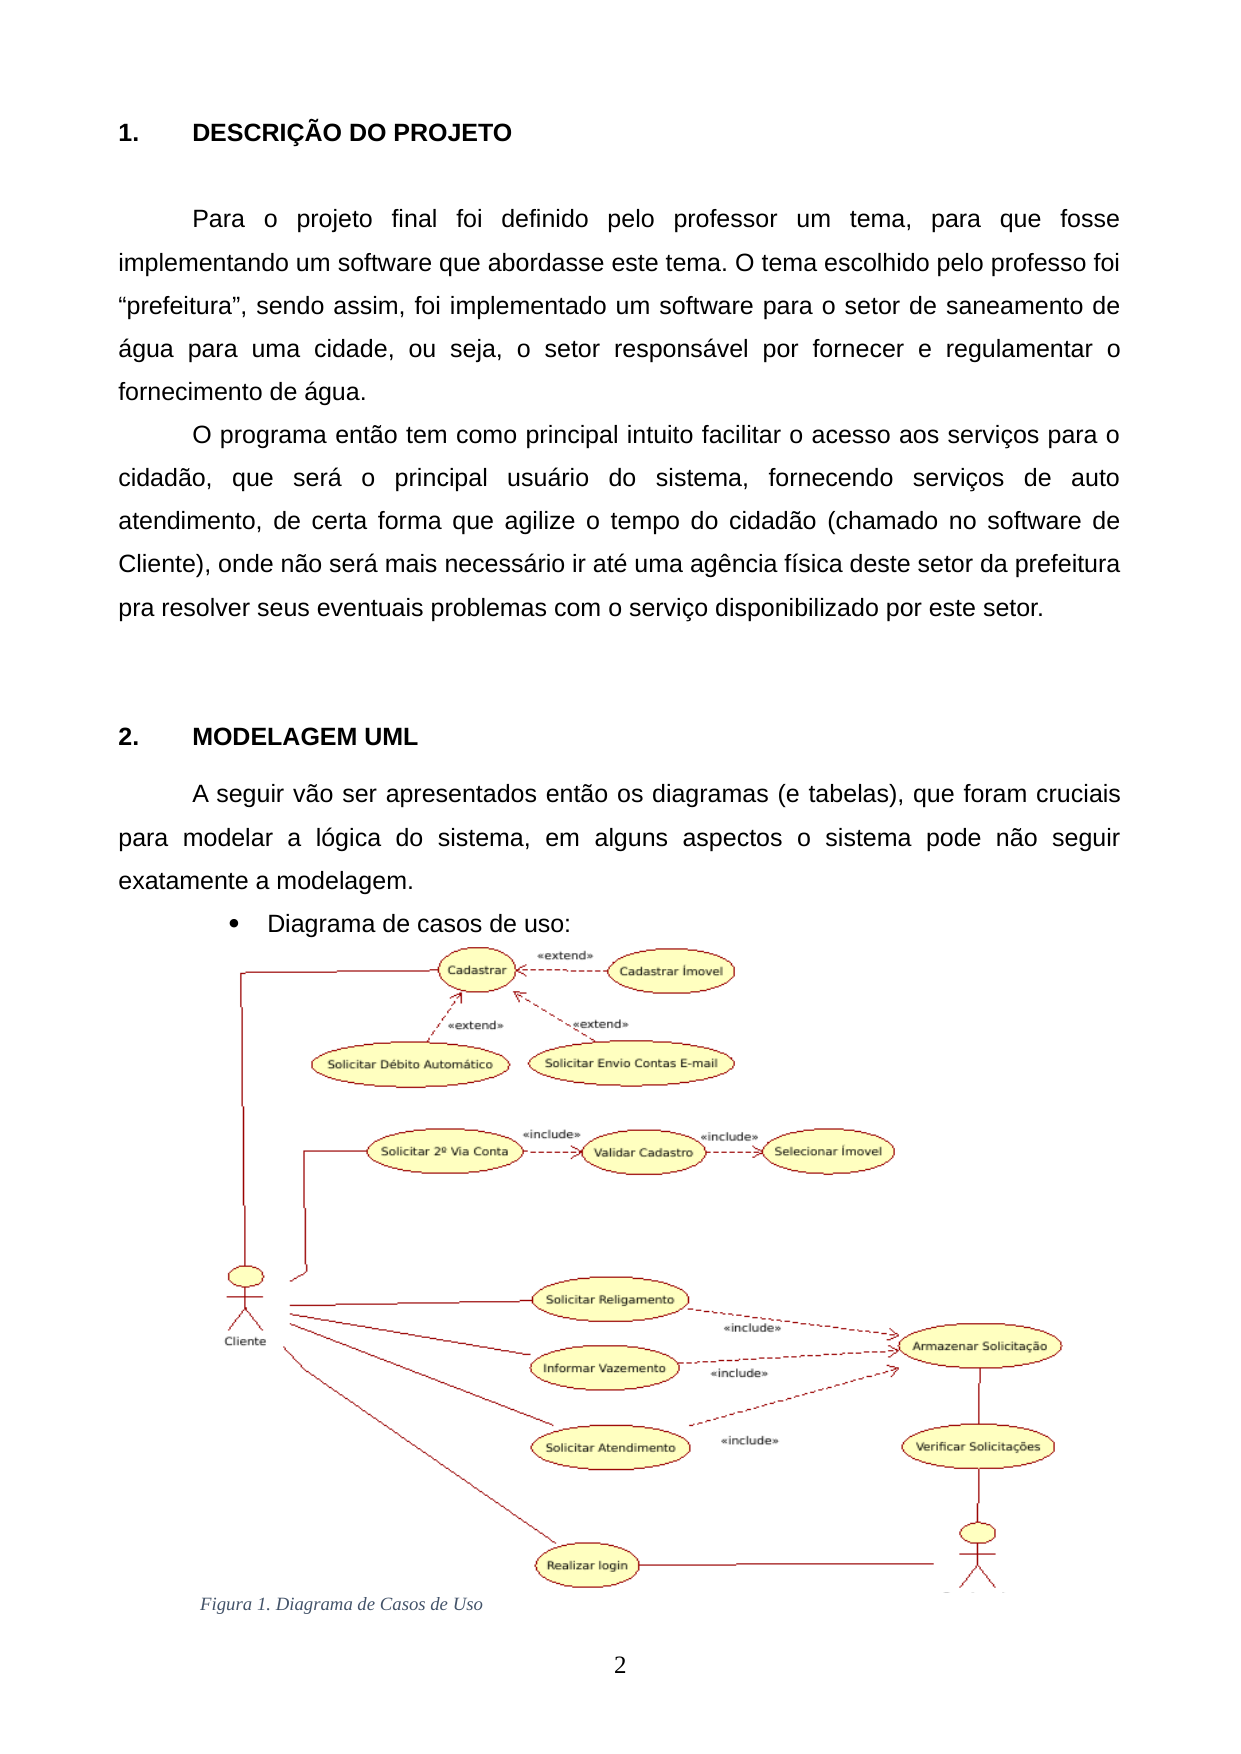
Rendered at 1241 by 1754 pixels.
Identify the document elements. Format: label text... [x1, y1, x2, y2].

list DESCRIÇÃO DO PROJETO [118, 118, 1122, 147]
list MODELAGEM UML [118, 722, 1122, 751]
text Para o projeto final foi definido pelo professor um tema, para que fosse implementando um software que abordasse este tema. O tema escolhido pelo professo foi “prefeitura”, sendo assim, foi implementado um software para o setor de saneamento de água para uma cidade, ou seja, o setor responsável por fornecer e regulamentar o fornecimento de água. [118, 204, 1122, 406]
picture [200, 947, 1063, 1592]
text A seguir vão ser apresentados então os diagramas (e tabelas), que foram cruciais para modelar a lógica do sistema, em alguns aspectos o sistema pode não seguir exatamente a modelagem. [118, 779, 1122, 894]
list Diagrama de casos de uso: [229, 909, 1122, 938]
text O programa então tem como principal intuito facilitar o acesso aos serviços para o cidadão, que será o principal usuário do sistema, fornecendo serviços de auto atendimento, de certa forma que agilize o tempo do cidadão (chamado no software de Cliente), onde não será mais necessário ir até uma agência física deste setor da prefeitura pra resolver seus eventuais problemas com o serviço disponibilizado por este setor. [118, 420, 1122, 621]
